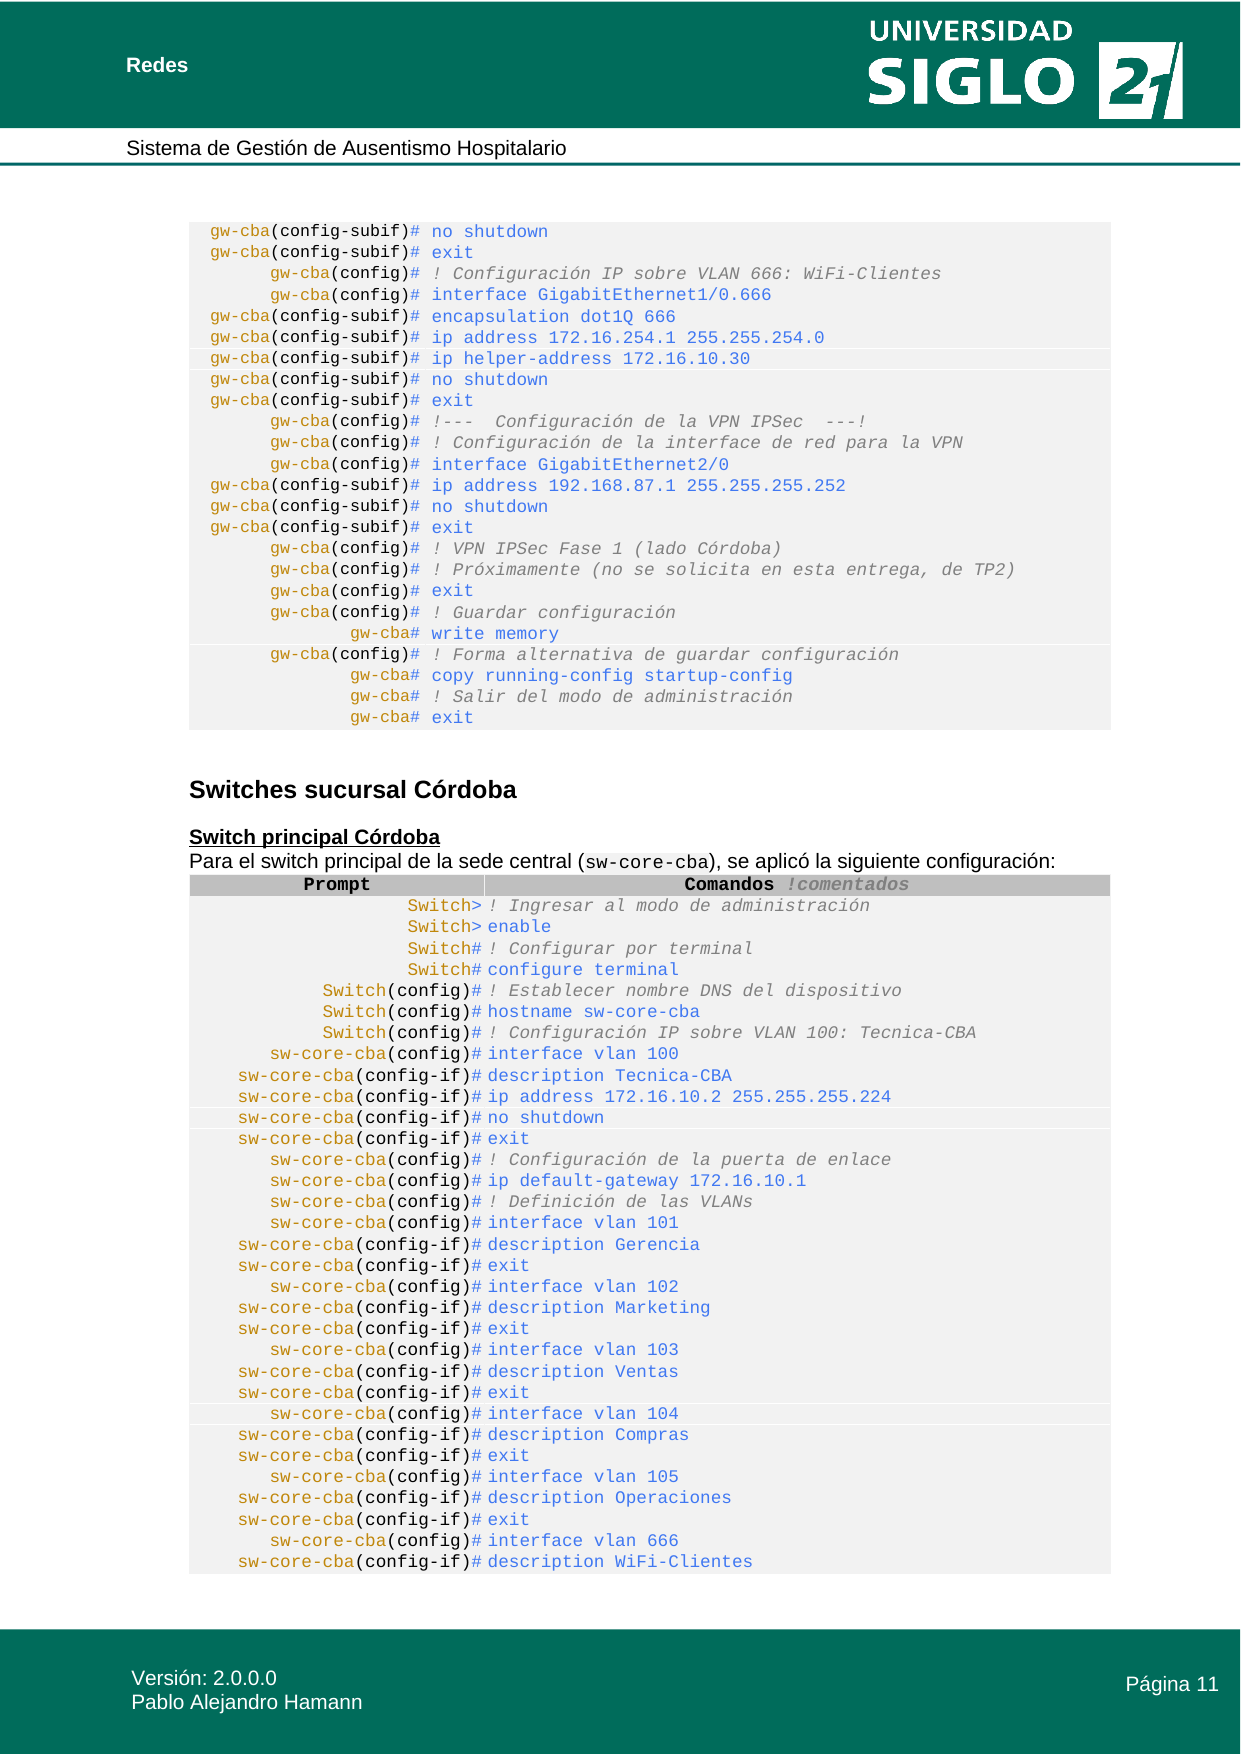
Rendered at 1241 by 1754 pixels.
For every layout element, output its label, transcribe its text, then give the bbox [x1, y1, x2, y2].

table_cell gw-cba(config-subif)# [190, 223, 425, 243]
table_cell !--- Configuración de la VPN IPSec ---! [426, 413, 1110, 433]
table_cell ! Configuración IP sobre VLAN 100: Tecnica-CBA [485, 1024, 1110, 1044]
table_cell interface vlan 104 [485, 1405, 1110, 1424]
table_cell ! Definición de las VLANs [485, 1193, 1110, 1213]
table_cell sw-core-cba(config)# [190, 1045, 484, 1065]
table_cell sw-core-cba(config-if)# [190, 1299, 484, 1319]
table_cell hostname sw-core-cba [485, 1003, 1110, 1023]
table_cell Switch# [190, 960, 484, 981]
table_cell description Tecnica-CBA [485, 1066, 1110, 1086]
table_cell description Gerencia [485, 1235, 1110, 1255]
table_cell gw-cba(config-subif)# [190, 371, 425, 391]
table_cell gw-cba(config)# [190, 646, 425, 666]
table_cell sw-core-cba(config-if)# [190, 1235, 484, 1255]
table_cell interface vlan 101 [485, 1214, 1110, 1234]
table_cell interface vlan 666 [485, 1531, 1110, 1551]
table_cell ip address 192.168.87.1 255.255.255.252 [426, 476, 1110, 496]
table_cell sw-core-cba(config-if)# [190, 1426, 484, 1446]
table_cell sw-core-cba(config)# [190, 1341, 484, 1361]
table_cell interface GigabitEthernet1/0.666 [426, 286, 1110, 306]
table_header Prompt [190, 875, 484, 896]
table_cell sw-core-cba(config)# [190, 1468, 484, 1488]
table_cell ! Configurar por terminal [485, 939, 1110, 959]
table_cell ! Establecer nombre DNS del dispositivo [485, 982, 1110, 1002]
table_cell gw-cba(config-subif)# [190, 392, 425, 412]
table_cell description Compras [485, 1426, 1110, 1446]
table_cell exit [426, 244, 1110, 264]
table_cell ! Configuración de la interface de red para la VPN [426, 434, 1110, 454]
table_cell sw-core-cba(config-if)# [190, 1362, 484, 1382]
table_cell gw-cba(config)# [190, 582, 425, 602]
table_cell sw-core-cba(config-if)# [190, 1383, 484, 1403]
table_cell Switch# [190, 939, 484, 959]
table_cell interface vlan 103 [485, 1341, 1110, 1361]
table_cell description Marketing [485, 1299, 1110, 1319]
table_cell sw-core-cba(config-if)# [190, 1066, 484, 1086]
table_cell Switch> [190, 918, 484, 938]
table_cell gw-cba(config)# [190, 455, 425, 475]
table_cell ip address 172.16.10.2 255.255.255.224 [485, 1087, 1110, 1107]
table_cell sw-core-cba(config-if)# [190, 1489, 484, 1509]
table_cell exit [485, 1130, 1110, 1150]
table_cell exit [426, 519, 1110, 539]
table_cell gw-cba(config)# [190, 603, 425, 623]
table_cell enable [485, 918, 1110, 938]
table_cell sw-core-cba(config-if)# [190, 1320, 484, 1340]
table_cell interface GigabitEthernet2/0 [426, 455, 1110, 475]
table_cell no shutdown [426, 371, 1110, 391]
table_cell ! Forma alternativa de guardar configuración [426, 646, 1110, 666]
table_cell no shutdown [426, 223, 1110, 243]
table_cell gw-cba(config-subif)# [190, 328, 425, 348]
table_cell gw-cba(config)# [190, 434, 425, 454]
table_cell gw-cba# [190, 688, 425, 708]
table_cell sw-core-cba(config-if)# [190, 1087, 484, 1107]
table_cell gw-cba(config-subif)# [190, 307, 425, 327]
table_cell sw-core-cba(config-if)# [190, 1553, 484, 1573]
table_cell configure terminal [485, 960, 1110, 981]
table_cell gw-cba(config)# [190, 265, 425, 285]
table_cell ! Salir del modo de administración [426, 688, 1110, 708]
table_cell gw-cba(config)# [190, 413, 425, 433]
table_cell exit [485, 1320, 1110, 1340]
table_cell sw-core-cba(config-if)# [190, 1447, 484, 1467]
table_cell no shutdown [426, 498, 1110, 518]
table_cell sw-core-cba(config)# [190, 1193, 484, 1213]
table_cell gw-cba(config-subif)# [190, 476, 425, 496]
table_cell description Ventas [485, 1362, 1110, 1382]
table_cell exit [485, 1510, 1110, 1530]
subtitle Switch principal Córdoba [189, 824, 1110, 848]
table_cell ! Ingresar al modo de administración [485, 897, 1110, 917]
table_cell no shutdown [485, 1109, 1110, 1128]
table_cell description WiFi-Clientes [485, 1553, 1110, 1573]
table_cell sw-core-cba(config)# [190, 1214, 484, 1234]
table_cell write memory [426, 624, 1110, 644]
table_cell ! Configuración de la puerta de enlace [485, 1151, 1110, 1171]
table_cell gw-cba(config)# [190, 540, 425, 560]
table_cell sw-core-cba(config)# [190, 1172, 484, 1192]
table_cell gw-cba(config-subif)# [190, 498, 425, 518]
table_cell exit [426, 392, 1110, 412]
table_cell sw-core-cba(config)# [190, 1278, 484, 1298]
table_cell ! Configuración IP sobre VLAN 666: WiFi-Clientes [426, 265, 1110, 285]
picture [868, 20, 1183, 119]
table_cell exit [485, 1447, 1110, 1467]
table_cell Switch> [190, 897, 484, 917]
table_cell sw-core-cba(config-if)# [190, 1256, 484, 1277]
table_cell exit [426, 709, 1110, 729]
table_cell gw-cba(config-subif)# [190, 350, 425, 369]
table_header Comandos !comentados [485, 875, 1110, 896]
table_cell ! Próximamente (no se solicita en esta entrega, de TP2) [426, 561, 1110, 581]
table_cell gw-cba(config)# [190, 286, 425, 306]
table_cell sw-core-cba(config)# [190, 1405, 484, 1424]
table_cell ip default-gateway 172.16.10.1 [485, 1172, 1110, 1192]
table_cell exit [426, 582, 1110, 602]
table_cell sw-core-cba(config-if)# [190, 1109, 484, 1128]
table_cell gw-cba(config-subif)# [190, 519, 425, 539]
table_cell gw-cba# [190, 667, 425, 687]
table_cell gw-cba(config)# [190, 561, 425, 581]
table_cell interface vlan 100 [485, 1045, 1110, 1065]
table_cell description Operaciones [485, 1489, 1110, 1509]
table_cell interface vlan 105 [485, 1468, 1110, 1488]
table_cell encapsulation dot1Q 666 [426, 307, 1110, 327]
table_cell ! Guardar configuración [426, 603, 1110, 623]
table_cell ip helper-address 172.16.10.30 [426, 350, 1110, 369]
table_cell gw-cba# [190, 624, 425, 644]
subtitle Switches sucursal Córdoba [189, 775, 1110, 804]
table_cell gw-cba# [190, 709, 425, 729]
table_cell interface vlan 102 [485, 1278, 1110, 1298]
table_cell sw-core-cba(config-if)# [190, 1130, 484, 1150]
table_cell sw-core-cba(config)# [190, 1151, 484, 1171]
text Para el switch principal de la sede central (sw-core-cba), se aplicó la siguiente configuración: [189, 848, 1110, 874]
table_cell Switch(config)# [190, 982, 484, 1002]
table_cell gw-cba(config-subif)# [190, 244, 425, 264]
table_cell ! VPN IPSec Fase 1 (lado Córdoba) [426, 540, 1110, 560]
table_cell exit [485, 1383, 1110, 1403]
table_cell copy running-config startup-config [426, 667, 1110, 687]
table_cell Switch(config)# [190, 1003, 484, 1023]
table_cell sw-core-cba(config)# [190, 1531, 484, 1551]
table_cell Switch(config)# [190, 1024, 484, 1044]
table_cell ip address 172.16.254.1 255.255.254.0 [426, 328, 1110, 348]
table_cell sw-core-cba(config-if)# [190, 1510, 484, 1530]
table_cell exit [485, 1256, 1110, 1277]
